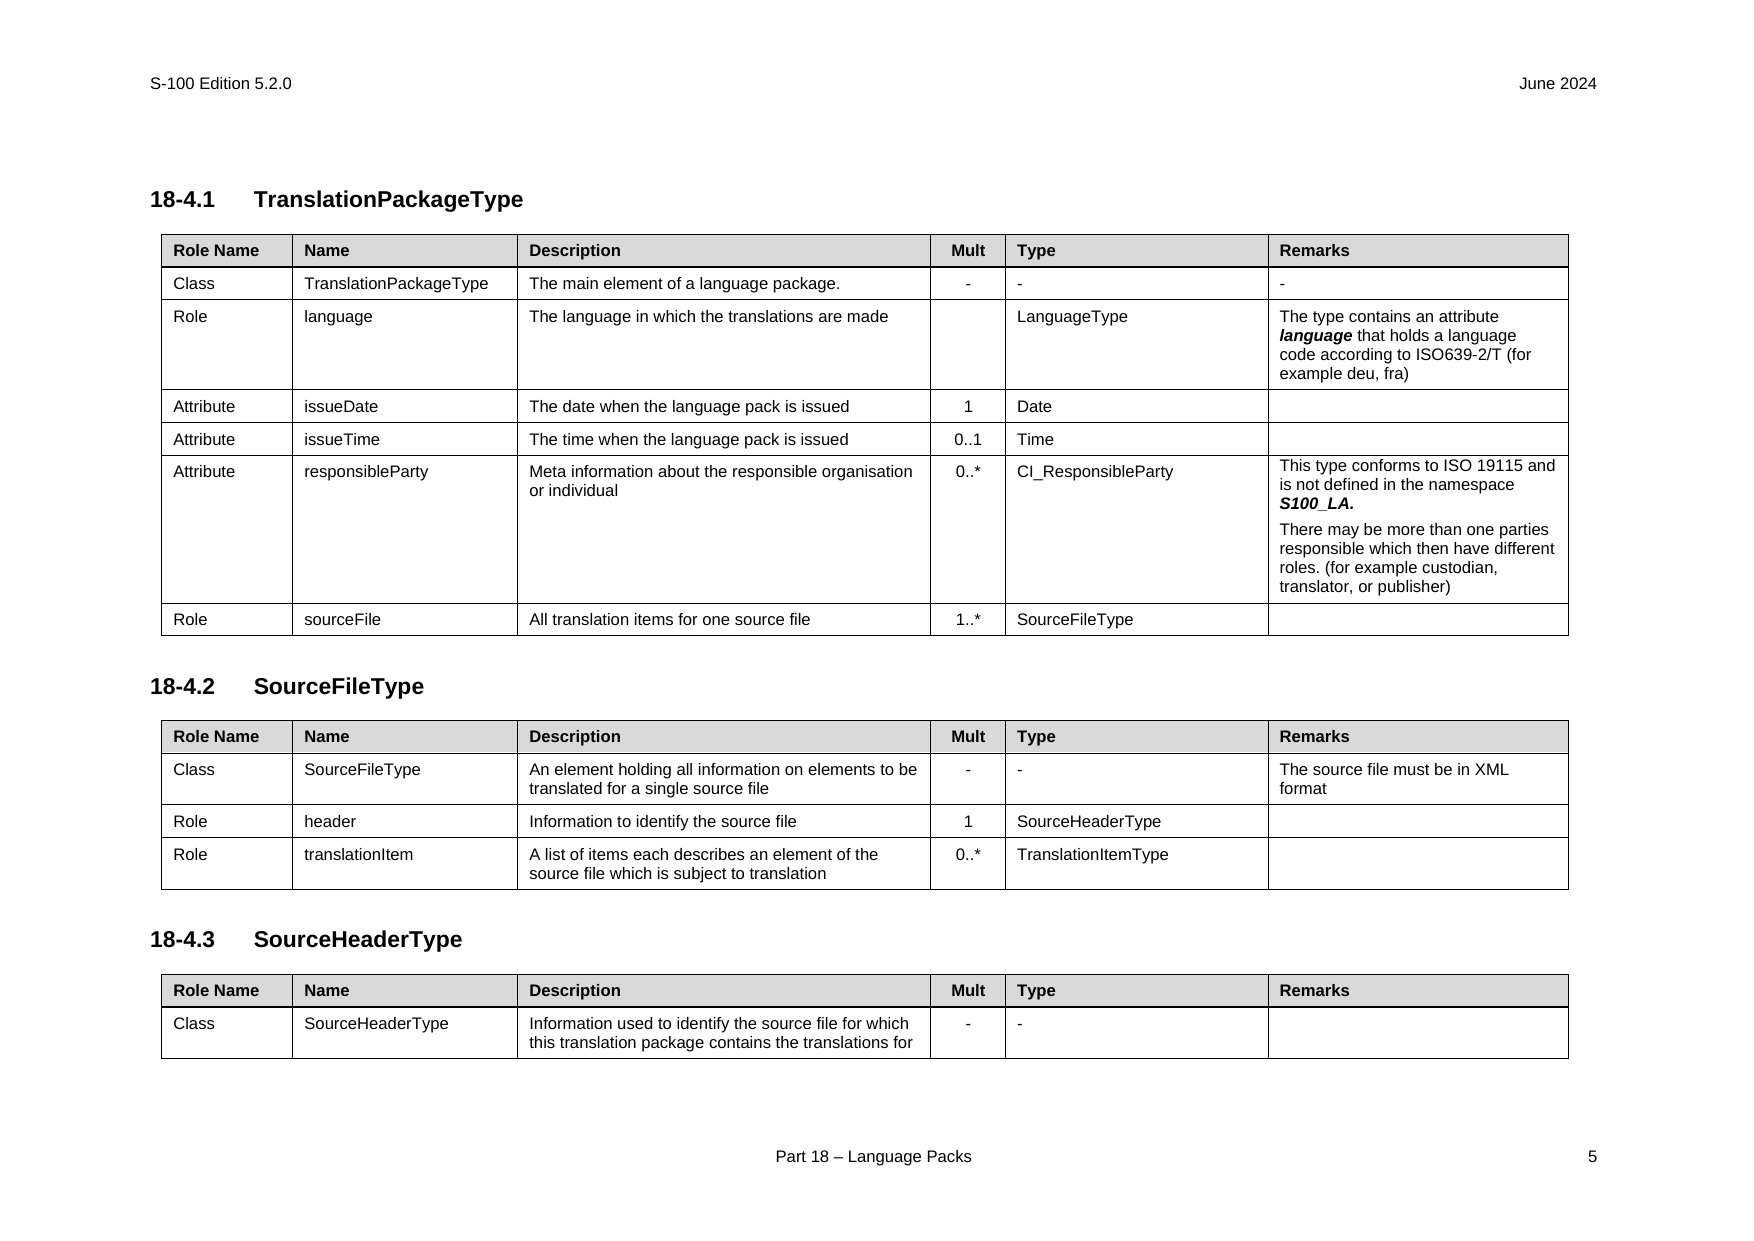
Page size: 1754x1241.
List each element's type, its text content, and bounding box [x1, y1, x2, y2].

table_header Type [1006, 235, 1268, 266]
table_cell - [931, 268, 1005, 299]
table_header Description [518, 975, 930, 1006]
table_header Description [518, 235, 930, 266]
table_cell The time when the language pack is issued [518, 423, 930, 455]
table_cell Time [1006, 423, 1268, 455]
table_cell Meta information about the responsible organisation or individual [518, 456, 930, 602]
table_cell 1 [931, 390, 1005, 422]
table_header Mult [931, 975, 1005, 1006]
table_cell Class [162, 268, 292, 299]
table_cell - [1269, 268, 1568, 299]
table_cell Role [162, 604, 292, 635]
table_cell header [293, 805, 517, 837]
table_header Name [293, 235, 517, 266]
subtitle SourceHeaderType [150, 926, 1604, 953]
table_cell The source file must be in XML format [1269, 754, 1568, 804]
table_cell [1269, 604, 1568, 635]
table_cell Attribute [162, 456, 292, 602]
table_cell language [293, 300, 517, 389]
table_cell Role [162, 805, 292, 837]
table_cell issueTime [293, 423, 517, 455]
table_cell Information to identify the source file [518, 805, 930, 837]
table_cell SourceHeaderType [293, 1008, 517, 1058]
table_cell - [931, 754, 1005, 804]
table_cell [931, 300, 1005, 389]
table_header Mult [931, 721, 1005, 752]
table_cell Class [162, 1008, 292, 1058]
table_cell - [1006, 754, 1268, 804]
table_cell 0..* [931, 456, 1005, 602]
table_cell TranslationPackageType [293, 268, 517, 299]
table_cell The language in which the translations are made [518, 300, 930, 389]
table_cell Attribute [162, 423, 292, 455]
table_header Remarks [1269, 721, 1568, 752]
table_cell responsibleParty [293, 456, 517, 602]
table_cell 0..1 [931, 423, 1005, 455]
table_cell SourceHeaderType [1006, 805, 1268, 837]
table_cell A list of items each describes an element of the source file which is subject to translation [518, 838, 930, 889]
subtitle SourceFileType [150, 673, 1604, 699]
table_cell SourceFileType [293, 754, 517, 804]
table_cell 1..* [931, 604, 1005, 635]
table_cell Role [162, 838, 292, 889]
table_cell SourceFileType [1006, 604, 1268, 635]
table_header Remarks [1269, 235, 1568, 266]
table_header Description [518, 721, 930, 752]
table_header Remarks [1269, 975, 1568, 1006]
table_cell LanguageType [1006, 300, 1268, 389]
table_cell Class [162, 754, 292, 804]
table_header Role Name [162, 975, 292, 1006]
table_cell CI_ResponsibleParty [1006, 456, 1268, 602]
table_cell translationItem [293, 838, 517, 889]
table_cell The type contains an attribute language that holds a language code according to ISO639-2/T (for example deu, fra) [1269, 300, 1568, 389]
table_cell [1269, 1008, 1568, 1058]
table_cell Information used to identify the source file for which this translation package contains the translations for [518, 1008, 930, 1058]
table_header Role Name [162, 235, 292, 266]
table_cell [1269, 805, 1568, 837]
table_header Name [293, 975, 517, 1006]
table_cell TranslationItemType [1006, 838, 1268, 889]
table_cell 0..* [931, 838, 1005, 889]
table_cell Role [162, 300, 292, 389]
table_header Type [1006, 721, 1268, 752]
table_cell All translation items for one source file [518, 604, 930, 635]
table_cell [1269, 390, 1568, 422]
table_cell The date when the language pack is issued [518, 390, 930, 422]
table_header Type [1006, 975, 1268, 1006]
table_cell - [931, 1008, 1005, 1058]
table_cell [1269, 423, 1568, 455]
table_cell Date [1006, 390, 1268, 422]
table_cell - [1006, 1008, 1268, 1058]
table_cell sourceFile [293, 604, 517, 635]
table_header Name [293, 721, 517, 752]
table_header Mult [931, 235, 1005, 266]
table_cell The main element of a language package. [518, 268, 930, 299]
table_cell 1 [931, 805, 1005, 837]
table_cell issueDate [293, 390, 517, 422]
table_header Role Name [162, 721, 292, 752]
subtitle TranslationPackageType [150, 186, 1604, 213]
table_cell - [1006, 268, 1268, 299]
table_cell This type conforms to ISO 19115 and is not defined in the namespace S100_LA. There may be more than one parties responsible which then have different roles. (for example custodian, translator, or publisher) [1269, 456, 1568, 602]
table_cell Attribute [162, 390, 292, 422]
table_cell [1269, 838, 1568, 889]
table_cell An element holding all information on elements to be translated for a single source file [518, 754, 930, 804]
